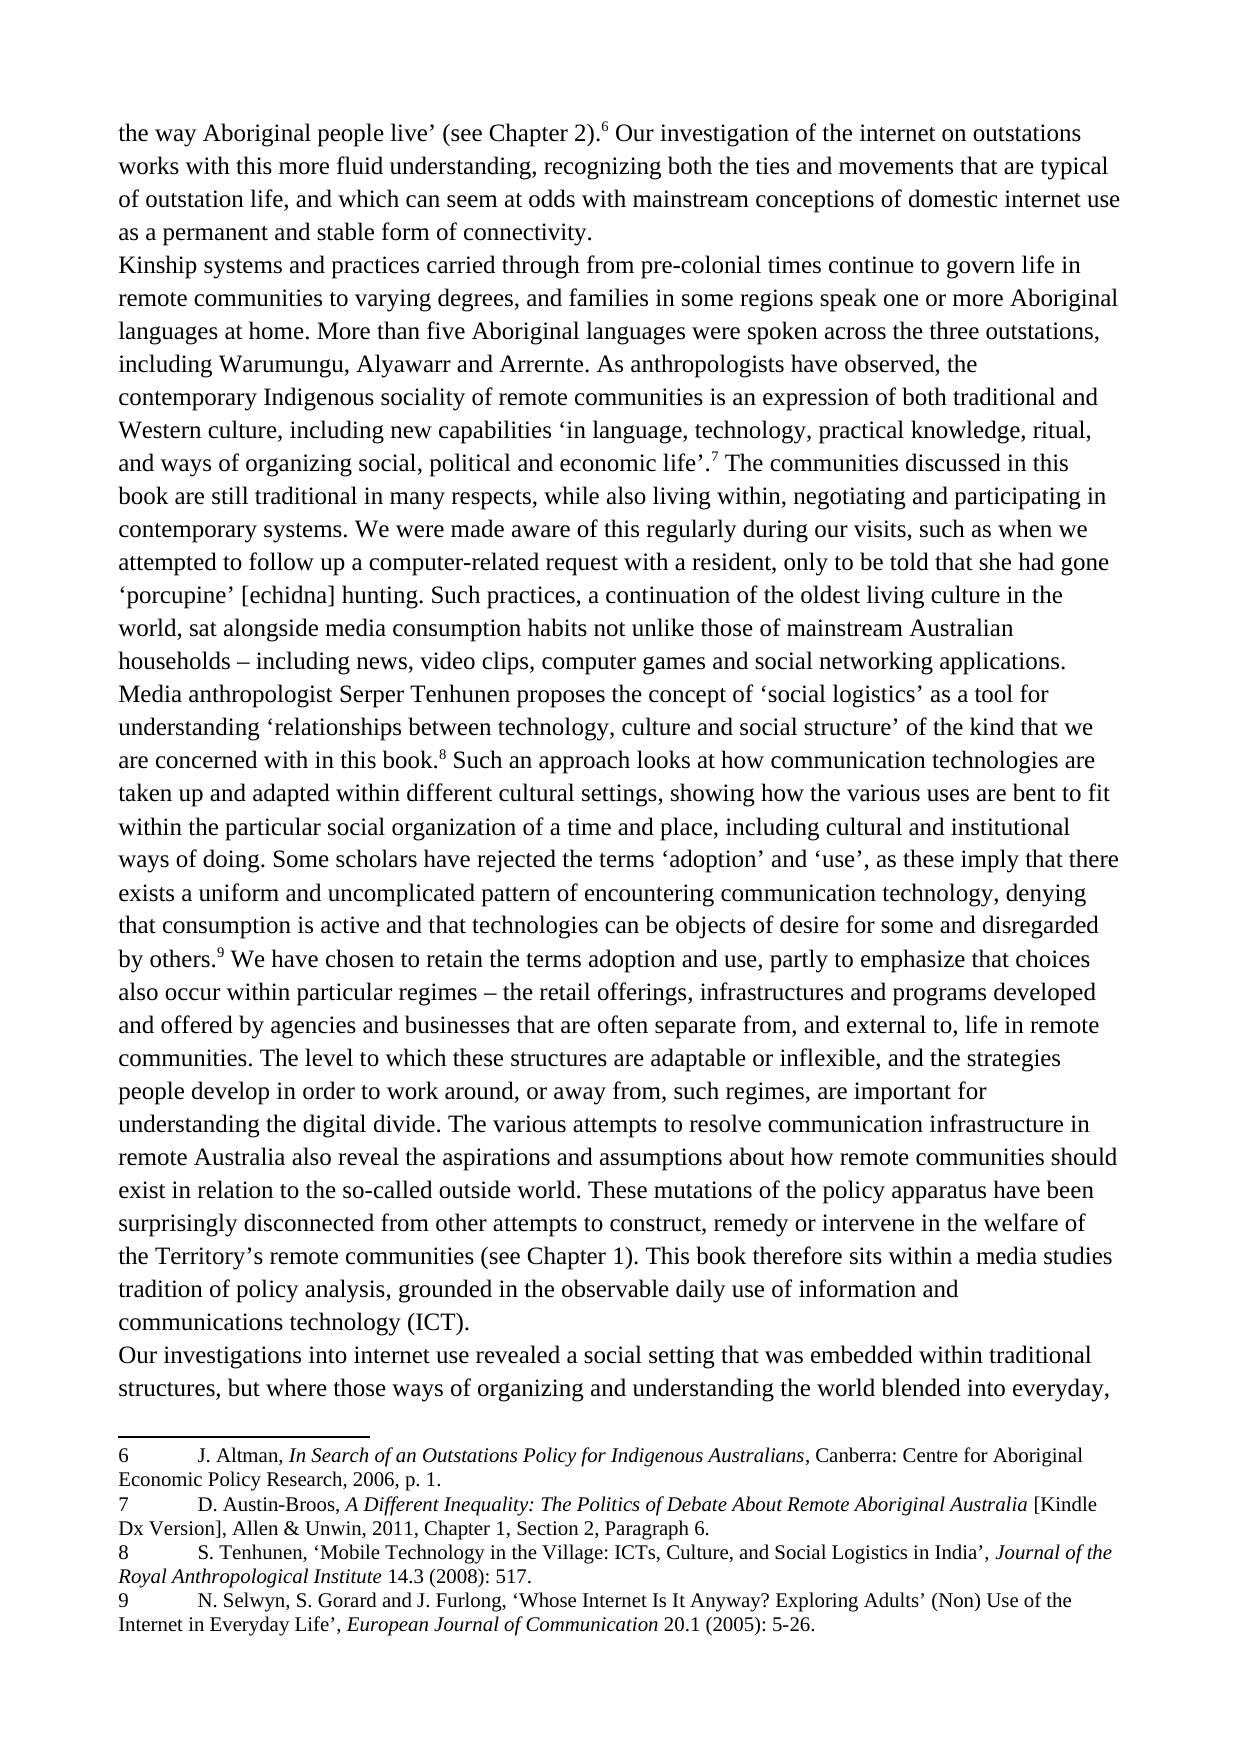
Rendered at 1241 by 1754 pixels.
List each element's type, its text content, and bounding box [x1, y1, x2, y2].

text Media anthropologist Serper Tenhunen proposes the concept of ‘social logistics’ as a tool for understanding ‘relationships between technology, culture and social structure’ of the kind that we are concerned with in this book. Such an approach looks at how communication technologies are taken up and adapted within different cultural settings, showing how the various uses are bent to fit within the particular social organization of a time and place, including cultural and institutional ways of doing. Some scholars have rejected the terms ‘adoption’ and ‘use’, as these imply that there exists a uniform and uncomplicated pattern of encountering communication technology, denying that consumption is active and that technologies can be objects of desire for some and disregarded by others. We have chosen to retain the terms adoption and use, partly to emphasize that choices also occur within particular regimes – the retail offerings, infrastructures and programs developed and offered by agencies and businesses that are often separate from, and external to, life in remote communities. The level to which these structures are adaptable or inflexible, and the strategies people develop in order to work around, or away from, such regimes, are important for understanding the digital divide. The various attempts to resolve communication infrastructure in remote Australia also reveal the aspirations and assumptions about how remote communities should exist in relation to the so-called outside world. These mutations of the policy apparatus have been surprisingly disconnected from other attempts to construct, remedy or intervene in the welfare of the Territory’s remote communities (see Chapter 1). This book therefore sits within a media studies tradition of policy analysis, grounded in the observable daily use of information and communications technology (ICT). [118, 679, 1122, 1336]
text Kinship systems and practices carried through from pre-colonial times continue to govern life in remote communities to varying degrees, and families in some regions speak one or more Aboriginal languages at home. More than five Aboriginal languages were spoken across the three outstations, including Warumungu, Alyawarr and Arrernte. As anthropologists have observed, the contemporary Indigenous sociality of remote communities is an expression of both traditional and Western culture, including new capabilities ‘in language, technology, practical knowledge, ritual, and ways of organizing social, political and economic life’. The communities discussed in this book are still traditional in many respects, while also living within, negotiating and participating in contemporary systems. We were made aware of this regularly during our visits, such as when we attempted to follow up a computer-related request with a resident, only to be told that she had gone ‘porcupine’ [echidna] hunting. Such practices, a continuation of the oldest living culture in the world, sat alongside media consumption habits not unlike those of mainstream Australian households – including news, video clips, computer games and social networking applications. [118, 250, 1122, 675]
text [118, 1340, 1122, 1402]
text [118, 118, 1122, 246]
